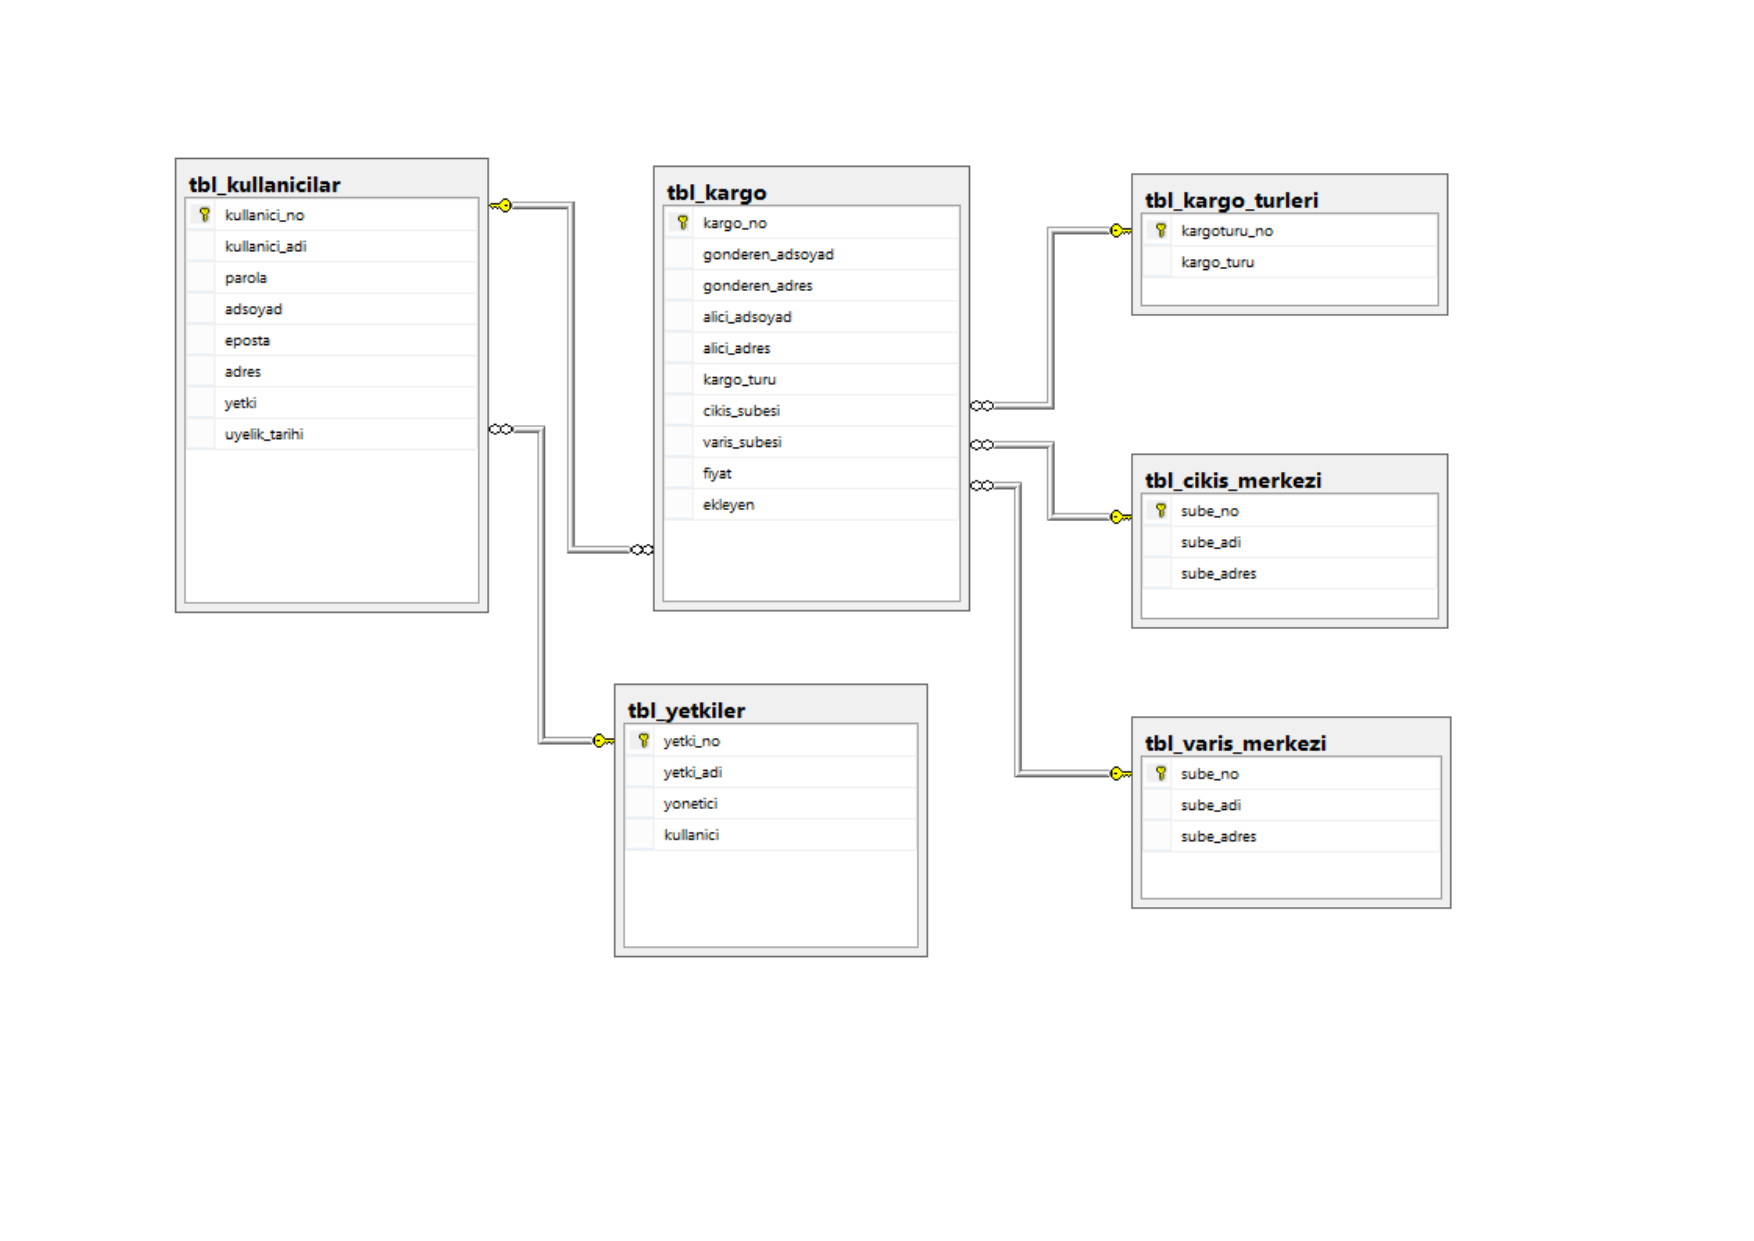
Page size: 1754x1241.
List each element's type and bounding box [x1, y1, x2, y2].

picture [147, 147, 1505, 978]
